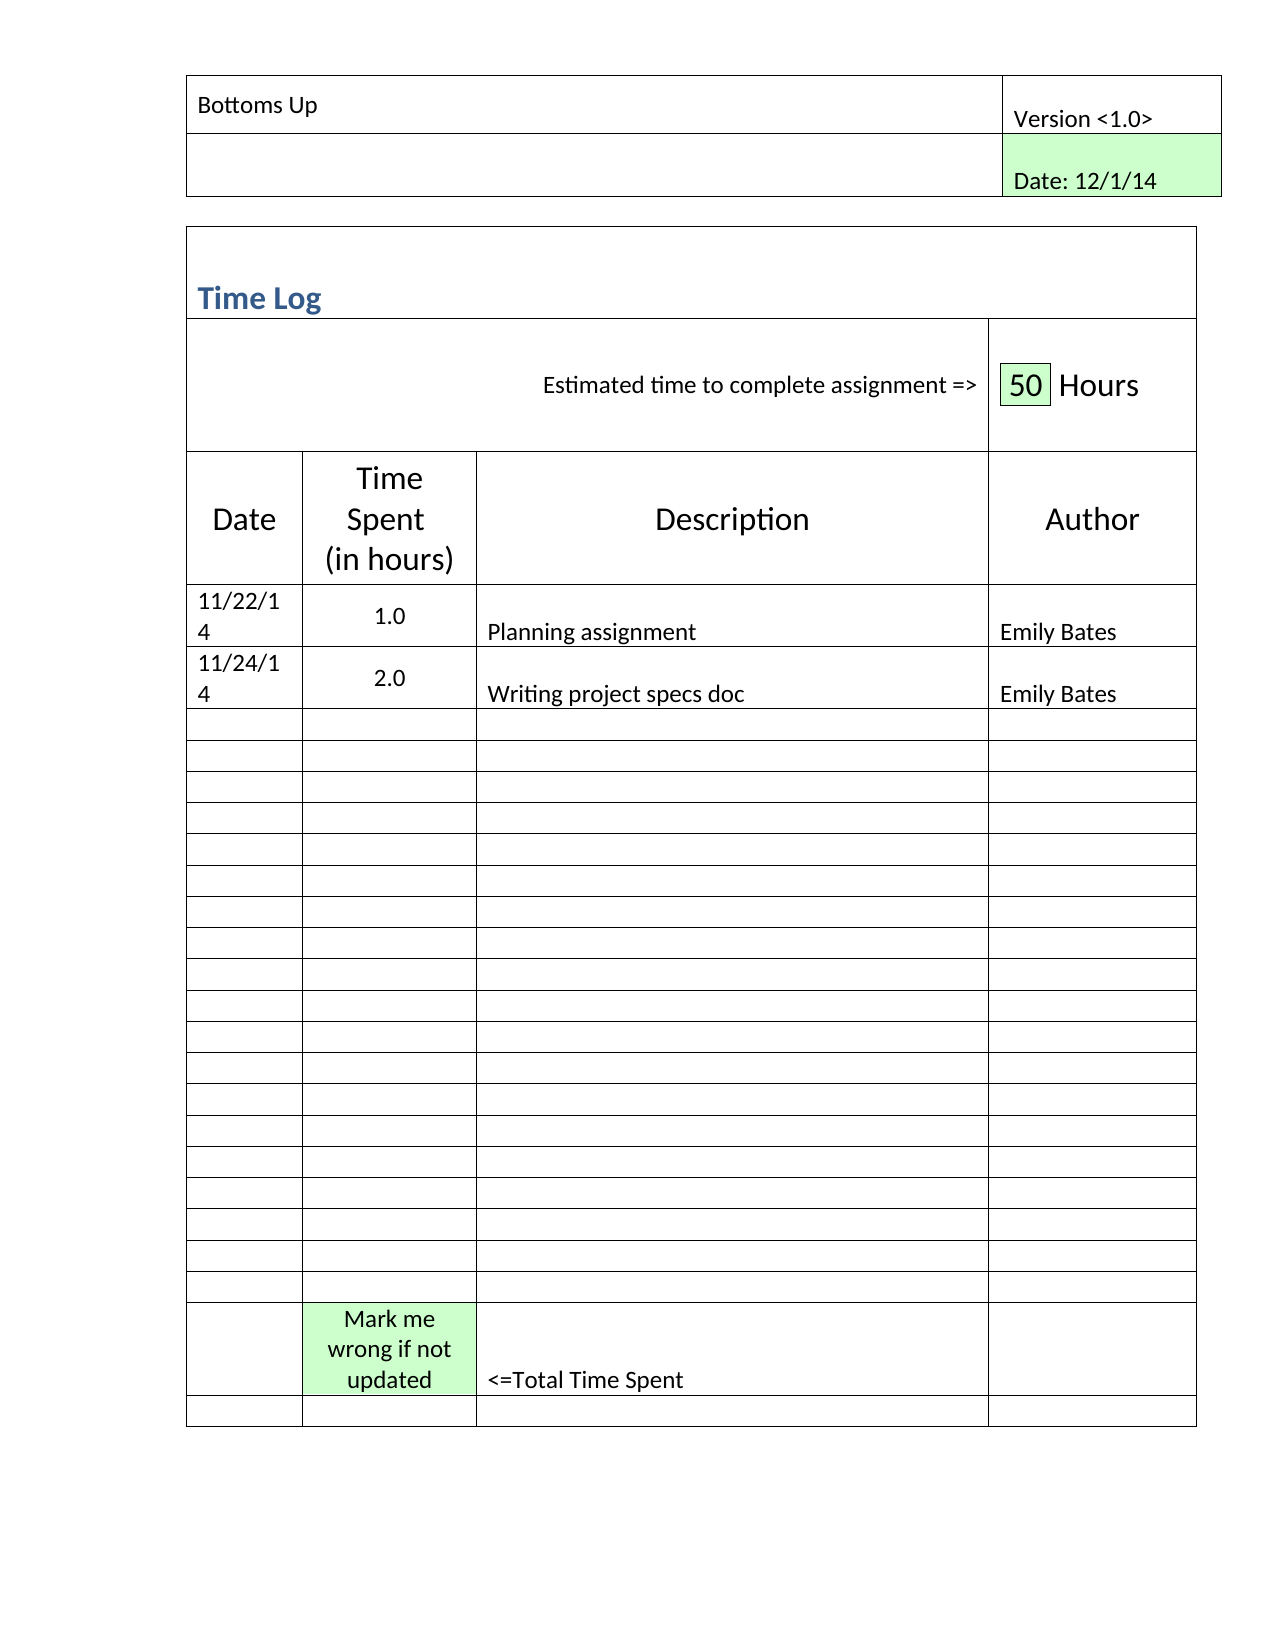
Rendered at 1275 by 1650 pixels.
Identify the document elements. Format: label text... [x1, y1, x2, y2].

table_cell 2.0 [303, 647, 476, 708]
table_cell Author [989, 452, 1196, 584]
table_cell [187, 866, 302, 896]
table_cell [187, 1303, 302, 1394]
table_cell [187, 897, 302, 927]
table_cell Planning assignment [477, 585, 988, 646]
table_cell [303, 1116, 476, 1146]
table_cell [303, 1272, 476, 1302]
table_cell [303, 928, 476, 958]
table_cell [477, 897, 988, 927]
table_cell [303, 866, 476, 896]
table_cell [303, 1241, 476, 1271]
table_cell [989, 991, 1196, 1021]
table_cell [303, 959, 476, 989]
table_cell [187, 1396, 302, 1426]
table_cell [303, 1147, 476, 1177]
table_cell [187, 959, 302, 989]
table_cell [989, 709, 1196, 739]
table_cell [303, 772, 476, 802]
table_cell [477, 991, 988, 1021]
table_cell [477, 1241, 988, 1271]
table_cell [989, 928, 1196, 958]
table_cell [989, 1209, 1196, 1239]
table_cell [477, 709, 988, 739]
table_cell [303, 897, 476, 927]
table_cell [303, 1053, 476, 1083]
table_cell [477, 1272, 988, 1302]
table_cell [989, 897, 1196, 927]
table_cell [477, 1022, 988, 1052]
table_cell [187, 1084, 302, 1114]
table_cell [989, 1022, 1196, 1052]
table_cell [303, 741, 476, 771]
table_cell [989, 1053, 1196, 1083]
table_cell [187, 1209, 302, 1239]
table_cell [477, 803, 988, 833]
table_cell [187, 928, 302, 958]
table_cell Writing project specs doc [477, 647, 988, 708]
table_cell [989, 1396, 1196, 1426]
table_cell [989, 741, 1196, 771]
table_cell [187, 803, 302, 833]
table_cell [303, 1396, 476, 1426]
table_cell [989, 1303, 1196, 1394]
table_cell [303, 1178, 476, 1208]
table_cell [989, 772, 1196, 802]
table_cell [187, 741, 302, 771]
table_cell [187, 1022, 302, 1052]
table_cell [303, 1209, 476, 1239]
table_cell [187, 991, 302, 1021]
table_cell [989, 834, 1196, 864]
table_cell [187, 1116, 302, 1146]
table_cell Description [477, 452, 988, 584]
table_cell [303, 1022, 476, 1052]
table_cell <=Total Time Spent [477, 1303, 988, 1394]
table_cell [303, 709, 476, 739]
table_cell Date [187, 452, 302, 584]
table_cell [477, 1147, 988, 1177]
table_cell [187, 1241, 302, 1271]
table_cell [989, 1116, 1196, 1146]
table_cell [477, 834, 988, 864]
table_cell [187, 1147, 302, 1177]
table_cell Emily Bates [989, 585, 1196, 646]
table_cell [477, 866, 988, 896]
table_cell [477, 1178, 988, 1208]
table_cell 11/22/14 [187, 585, 302, 646]
table_cell [989, 1272, 1196, 1302]
table_cell [477, 1116, 988, 1146]
table_cell [477, 928, 988, 958]
table_cell Time Spent (in hours) [303, 452, 476, 584]
table_cell [989, 1241, 1196, 1271]
table_cell [989, 866, 1196, 896]
table_cell [477, 959, 988, 989]
table_cell Mark me wrong if not updated [303, 1303, 476, 1394]
table_cell [187, 834, 302, 864]
table_cell [477, 1396, 988, 1426]
table_cell [477, 772, 988, 802]
table_cell [187, 1272, 302, 1302]
table_cell [989, 1084, 1196, 1114]
table_cell Estimated time to complete assignment => [187, 319, 988, 451]
table_header Time Log [187, 227, 1196, 317]
table_cell [303, 803, 476, 833]
table_cell [989, 1147, 1196, 1177]
table_cell [477, 1209, 988, 1239]
table_cell [989, 959, 1196, 989]
table_cell [989, 803, 1196, 833]
table_cell [989, 1178, 1196, 1208]
table_cell [477, 741, 988, 771]
table_cell [477, 1084, 988, 1114]
table_cell 1.0 [303, 585, 476, 646]
table_cell [187, 709, 302, 739]
table_cell [303, 991, 476, 1021]
table_cell 11/24/14 [187, 647, 302, 708]
table_cell 50 Hours [989, 319, 1196, 451]
table_cell Emily Bates [989, 647, 1196, 708]
table_cell [477, 1053, 988, 1083]
table_cell [187, 772, 302, 802]
table_cell [303, 1084, 476, 1114]
table_cell [303, 834, 476, 864]
table_cell [187, 1053, 302, 1083]
table_cell [187, 1178, 302, 1208]
